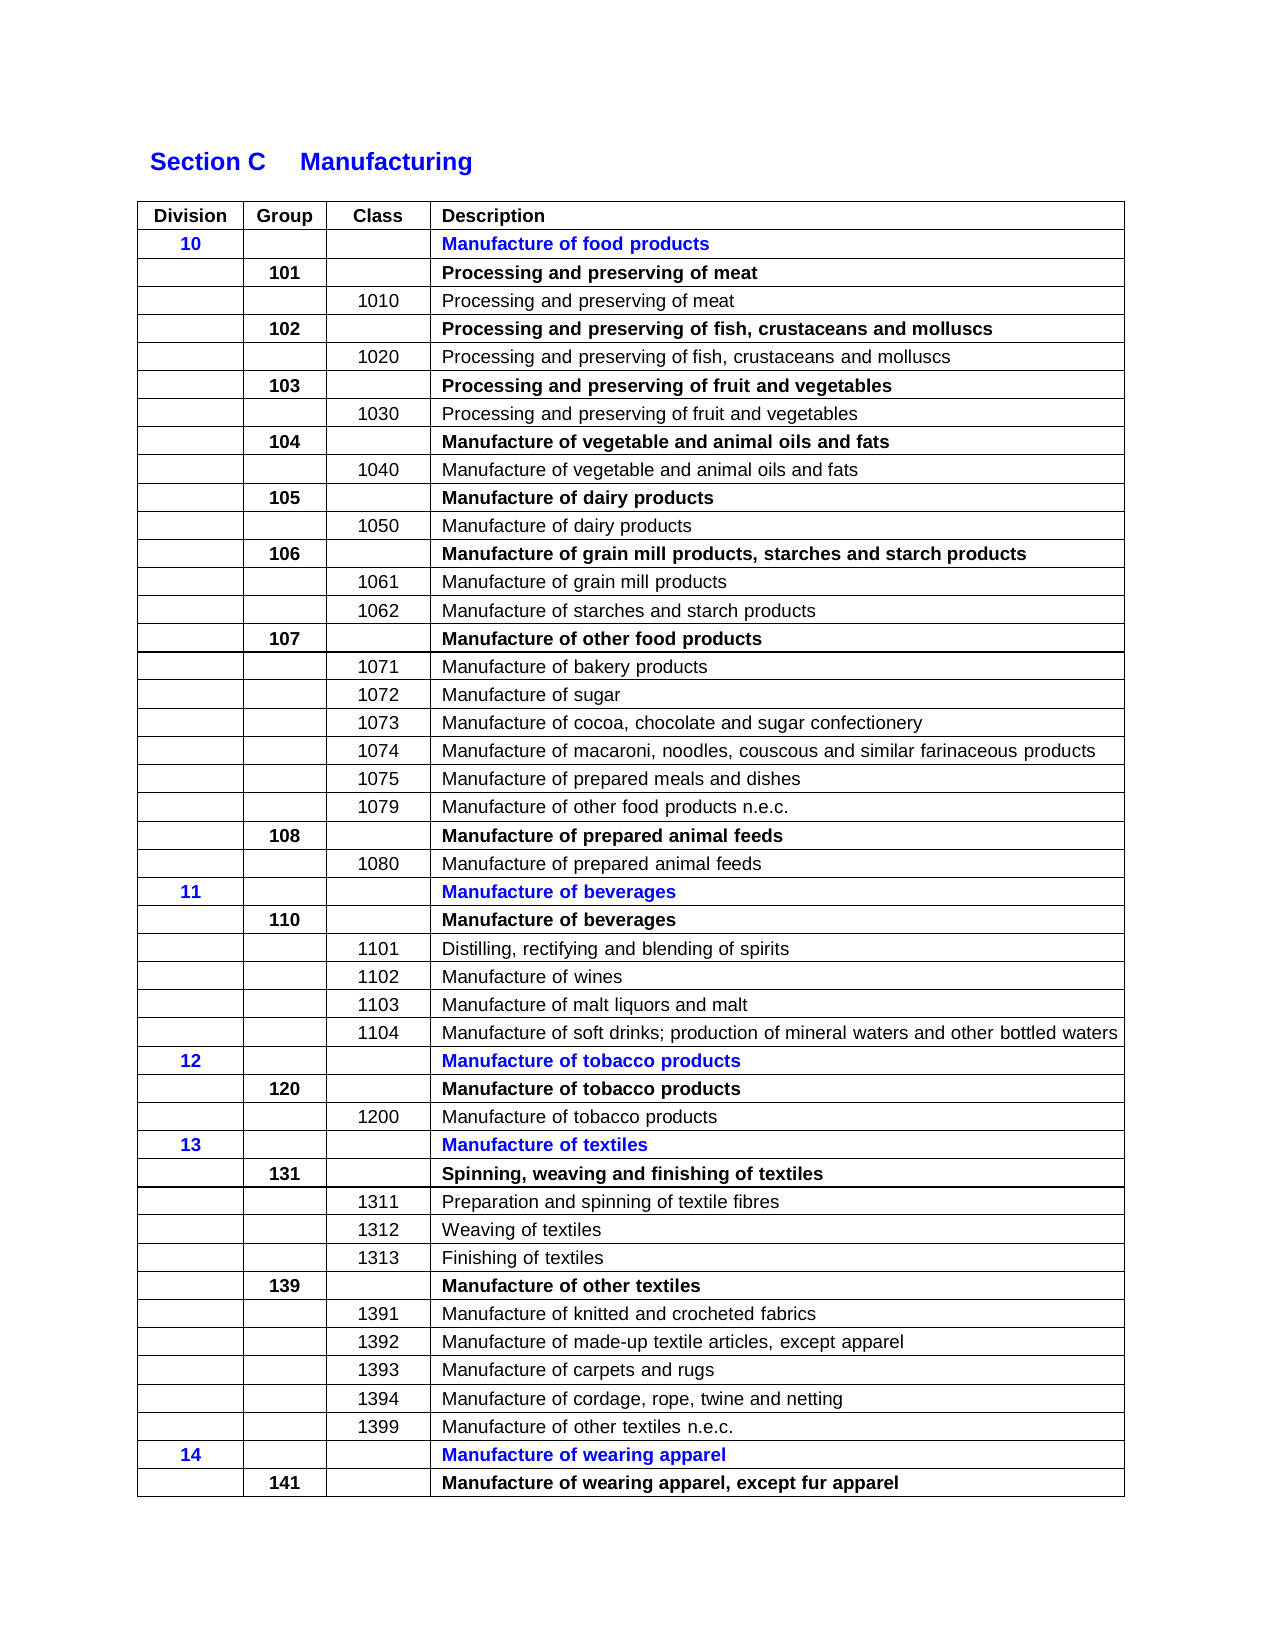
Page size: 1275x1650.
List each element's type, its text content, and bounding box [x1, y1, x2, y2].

table_cell Finishing of textiles [431, 1244, 1124, 1271]
table_cell Processing and preserving of fruit and vegetables [431, 371, 1124, 398]
table_cell Manufacture of wines [431, 962, 1124, 989]
table_cell 120 [244, 1075, 326, 1102]
table_cell [138, 765, 243, 792]
table_cell [244, 1244, 326, 1271]
table_cell Manufacture of wearing apparel [431, 1441, 1124, 1468]
table_header Group [244, 202, 326, 229]
table_cell 14 [138, 1441, 243, 1468]
table_cell [244, 1328, 326, 1355]
table_cell Processing and preserving of fish, crustaceans and molluscs [431, 315, 1124, 342]
table_cell [244, 287, 326, 313]
table_cell [244, 1018, 326, 1046]
text Section C Manufacturing [150, 147, 1135, 175]
table_cell 1061 [327, 568, 430, 595]
table_cell [138, 1075, 243, 1102]
table_cell Manufacture of prepared animal feeds [431, 822, 1124, 848]
table_cell [327, 427, 430, 454]
table_cell Processing and preserving of meat [431, 259, 1124, 286]
table_cell [138, 822, 243, 848]
table_cell [138, 934, 243, 961]
table_cell [138, 343, 243, 370]
table_cell [244, 962, 326, 989]
table_cell 1073 [327, 709, 430, 736]
table_cell [327, 624, 430, 651]
table_cell [244, 653, 326, 679]
table_cell 11 [138, 878, 243, 904]
table_cell Manufacture of prepared animal feeds [431, 850, 1124, 877]
table_cell Manufacture of food products [431, 230, 1124, 257]
table_cell [138, 1159, 243, 1186]
table_cell [138, 568, 243, 595]
table_cell 1313 [327, 1244, 430, 1271]
table_cell Manufacture of textiles [431, 1131, 1124, 1158]
table_cell 1074 [327, 737, 430, 764]
table_cell [327, 906, 430, 933]
table_cell 1399 [327, 1413, 430, 1439]
table_cell 1050 [327, 512, 430, 539]
table_cell Manufacture of beverages [431, 878, 1124, 904]
table_cell [327, 230, 430, 257]
table_cell 1079 [327, 793, 430, 821]
table_cell [138, 680, 243, 708]
table_cell 1072 [327, 680, 430, 708]
table_cell [138, 512, 243, 539]
table_cell 139 [244, 1272, 326, 1299]
table_cell [138, 371, 243, 398]
table_cell [327, 540, 430, 567]
table_cell 1312 [327, 1215, 430, 1242]
table_cell [244, 343, 326, 370]
table_cell [138, 1469, 243, 1496]
table_cell [138, 793, 243, 821]
table_cell [138, 709, 243, 736]
table_cell [327, 1272, 430, 1299]
table_cell 1020 [327, 343, 430, 370]
table_cell [244, 709, 326, 736]
table_cell [138, 737, 243, 764]
table_cell [244, 512, 326, 539]
table_cell [138, 1328, 243, 1355]
table_cell [327, 1047, 430, 1074]
table_cell 1030 [327, 399, 430, 426]
table_cell [327, 1075, 430, 1102]
table_cell 1075 [327, 765, 430, 792]
table_cell [138, 1215, 243, 1242]
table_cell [431, 1469, 1124, 1496]
table_cell [327, 822, 430, 848]
table_cell [244, 1356, 326, 1383]
table_cell [138, 540, 243, 567]
table_cell [244, 934, 326, 961]
table_cell Manufacture of soft drinks; production of mineral waters and other bottled waters [431, 1018, 1124, 1046]
table_header Description [431, 202, 1124, 229]
table_cell [244, 1215, 326, 1242]
table_cell 105 [244, 484, 326, 511]
table_cell [244, 765, 326, 792]
table_cell 106 [244, 540, 326, 567]
table_cell 110 [244, 906, 326, 933]
table_cell [138, 1244, 243, 1271]
table_cell [138, 1272, 243, 1299]
table_cell 1391 [327, 1300, 430, 1327]
table_cell [327, 484, 430, 511]
table_cell [244, 1300, 326, 1327]
table_cell [244, 1413, 326, 1439]
table_cell 108 [244, 822, 326, 848]
table_cell [244, 1103, 326, 1130]
table_cell [244, 1385, 326, 1412]
table_cell Manufacture of grain mill products [431, 568, 1124, 595]
table_cell [244, 990, 326, 1017]
table_cell [244, 399, 326, 426]
table_cell [138, 1103, 243, 1130]
table_cell [138, 906, 243, 933]
table_cell Manufacture of beverages [431, 906, 1124, 933]
table_cell [138, 315, 243, 342]
table_cell Manufacture of other food products [431, 624, 1124, 651]
table_cell [138, 427, 243, 454]
table_cell 1392 [327, 1328, 430, 1355]
table_cell 13 [138, 1131, 243, 1158]
table_cell 1071 [327, 653, 430, 679]
table_cell Manufacture of vegetable and animal oils and fats [431, 427, 1124, 454]
table_cell Manufacture of malt liquors and malt [431, 990, 1124, 1017]
table_cell Manufacture of vegetable and animal oils and fats [431, 455, 1124, 483]
table_cell 102 [244, 315, 326, 342]
table_cell 107 [244, 624, 326, 651]
table_cell [244, 850, 326, 877]
table_cell 1200 [327, 1103, 430, 1130]
table_header Class [327, 202, 430, 229]
table_cell [138, 596, 243, 623]
table_cell Manufacture of tobacco products [431, 1075, 1124, 1102]
table_cell [327, 315, 430, 342]
table_cell 1080 [327, 850, 430, 877]
table_cell [138, 399, 243, 426]
table_cell Manufacture of other textiles [431, 1272, 1124, 1299]
table_cell [138, 1413, 243, 1439]
table_cell [138, 653, 243, 679]
table_cell 1393 [327, 1356, 430, 1383]
table_cell 1062 [327, 596, 430, 623]
table_cell [327, 878, 430, 904]
table_cell [138, 1356, 243, 1383]
table_cell [244, 596, 326, 623]
table_cell 10 [138, 230, 243, 257]
table_cell Manufacture of dairy products [431, 484, 1124, 511]
table_cell [138, 990, 243, 1017]
table_cell Manufacture of cordage, rope, twine and netting [431, 1385, 1124, 1412]
table_cell [138, 1188, 243, 1214]
table_cell Manufacture of tobacco products [431, 1047, 1124, 1074]
table_cell Spinning, weaving and finishing of textiles [431, 1159, 1124, 1186]
table_cell [244, 878, 326, 904]
table_cell [138, 1385, 243, 1412]
table_cell 1103 [327, 990, 430, 1017]
table_cell [327, 1441, 430, 1468]
table_cell [138, 1018, 243, 1046]
table_cell 1104 [327, 1018, 430, 1046]
table_cell [138, 259, 243, 286]
table_cell [138, 455, 243, 483]
table_cell [138, 962, 243, 989]
table_cell 1040 [327, 455, 430, 483]
table_cell [244, 230, 326, 257]
table_cell Manufacture of knitted and crocheted fabrics [431, 1300, 1124, 1327]
table_cell Weaving of textiles [431, 1215, 1124, 1242]
table_cell [244, 793, 326, 821]
table_cell Manufacture of grain mill products, starches and starch products [431, 540, 1124, 567]
table_cell [244, 1131, 326, 1158]
table_cell [138, 1300, 243, 1327]
table_cell 1102 [327, 962, 430, 989]
table_cell 1311 [327, 1188, 430, 1214]
table_header Division [138, 202, 243, 229]
table_cell 104 [244, 427, 326, 454]
table_cell Manufacture of other textiles n.e.c. [431, 1413, 1124, 1439]
table_cell Manufacture of made-up textile articles, except apparel [431, 1328, 1124, 1355]
table_cell Manufacture of carpets and rugs [431, 1356, 1124, 1383]
table_cell Manufacture of starches and starch products [431, 596, 1124, 623]
table_cell [244, 680, 326, 708]
table_cell 141 [244, 1469, 326, 1496]
table_cell [138, 850, 243, 877]
table_cell 1394 [327, 1385, 430, 1412]
table_cell [327, 259, 430, 286]
table_cell 1010 [327, 287, 430, 313]
table_cell Manufacture of other food products n.e.c. [431, 793, 1124, 821]
table_cell Manufacture of tobacco products [431, 1103, 1124, 1130]
table_cell [244, 455, 326, 483]
table_cell [138, 287, 243, 313]
table_cell [244, 568, 326, 595]
table_cell Manufacture of bakery products [431, 653, 1124, 679]
table_cell [244, 737, 326, 764]
table_cell [327, 1469, 430, 1496]
table_cell [244, 1441, 326, 1468]
table_cell 103 [244, 371, 326, 398]
table_cell Manufacture of dairy products [431, 512, 1124, 539]
table_cell [138, 484, 243, 511]
table_cell Processing and preserving of fruit and vegetables [431, 399, 1124, 426]
table_cell 12 [138, 1047, 243, 1074]
table_cell Manufacture of cocoa, chocolate and sugar confectionery [431, 709, 1124, 736]
table_cell Preparation and spinning of textile fibres [431, 1188, 1124, 1214]
table_cell [244, 1047, 326, 1074]
table_cell Manufacture of sugar [431, 680, 1124, 708]
table_cell [327, 1131, 430, 1158]
table_cell Manufacture of macaroni, noodles, couscous and similar farinaceous products [431, 737, 1124, 764]
table_cell [327, 1159, 430, 1186]
table_cell 131 [244, 1159, 326, 1186]
table_cell 101 [244, 259, 326, 286]
table_cell [244, 1188, 326, 1214]
table_cell Processing and preserving of fish, crustaceans and molluscs [431, 343, 1124, 370]
table_cell [327, 371, 430, 398]
table_cell [138, 624, 243, 651]
table_cell Distilling, rectifying and blending of spirits [431, 934, 1124, 961]
table_cell 1101 [327, 934, 430, 961]
table_cell Manufacture of prepared meals and dishes [431, 765, 1124, 792]
table_cell Processing and preserving of meat [431, 287, 1124, 313]
